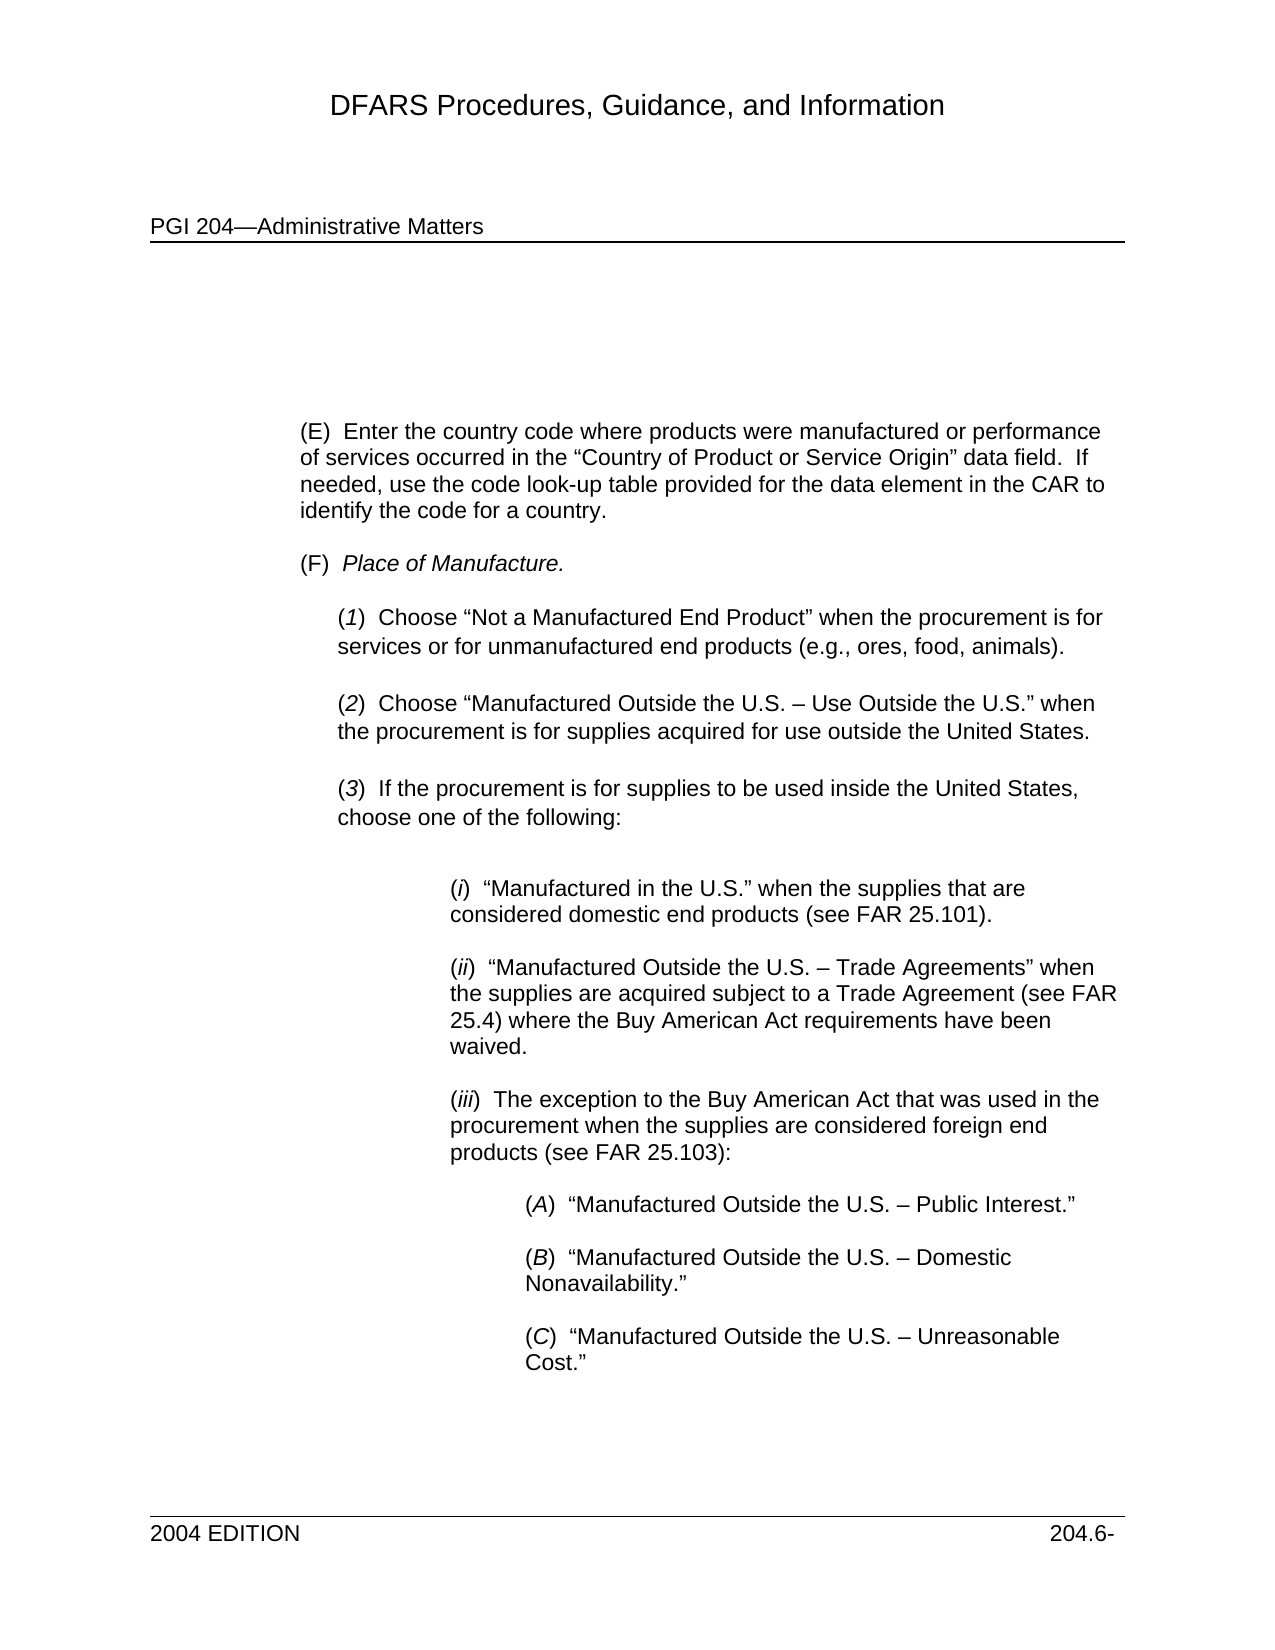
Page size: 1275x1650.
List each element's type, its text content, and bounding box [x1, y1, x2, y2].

list (B) “Manufactured Outside the U.S. – Domestic Nonavailability.” [487, 1217, 1125, 1297]
list (ii) “Manufactured Outside the U.S. – Trade Agreements” when the supplies are acquired subject to a Trade Agreement (see FAR 25.4) where the Buy American Act requirements have been waived. [450, 928, 1125, 1059]
list (2) Choose “Manufactured Outside the U.S. – Use Outside the U.S.” when the procurement is for supplies acquired for use outside the United States. [337, 661, 1125, 744]
list (E) Enter the country code where products were manufactured or performance of services occurred in the “Country of Product or Service Origin” data field. If needed, use the code look-up table provided for the data element in the CAR to identify the code for a country. [262, 391, 1125, 523]
list (C) “Manufactured Outside the U.S. – Unreasonable Cost.” [487, 1297, 1125, 1376]
list (iii) The exception to the Buy American Act that was used in the procurement when the supplies are considered foreign end products (see FAR 25.103): [450, 1059, 1125, 1165]
list (1) Choose “Not a Manufactured End Product” when the procurement is for services or for unmanufactured end products (e.g., ores, food, animals). [337, 576, 1125, 659]
list (A) “Manufactured Outside the U.S. – Public Interest.” [487, 1165, 1125, 1217]
list (F) Place of Manufacture. [262, 523, 1125, 576]
list (3) If the procurement is for supplies to be used inside the United States, choose one of the following: [337, 747, 1125, 830]
list (i) “Manufactured in the U.S.” when the supplies that are considered domestic end products (see FAR 25.101). [450, 848, 1125, 928]
